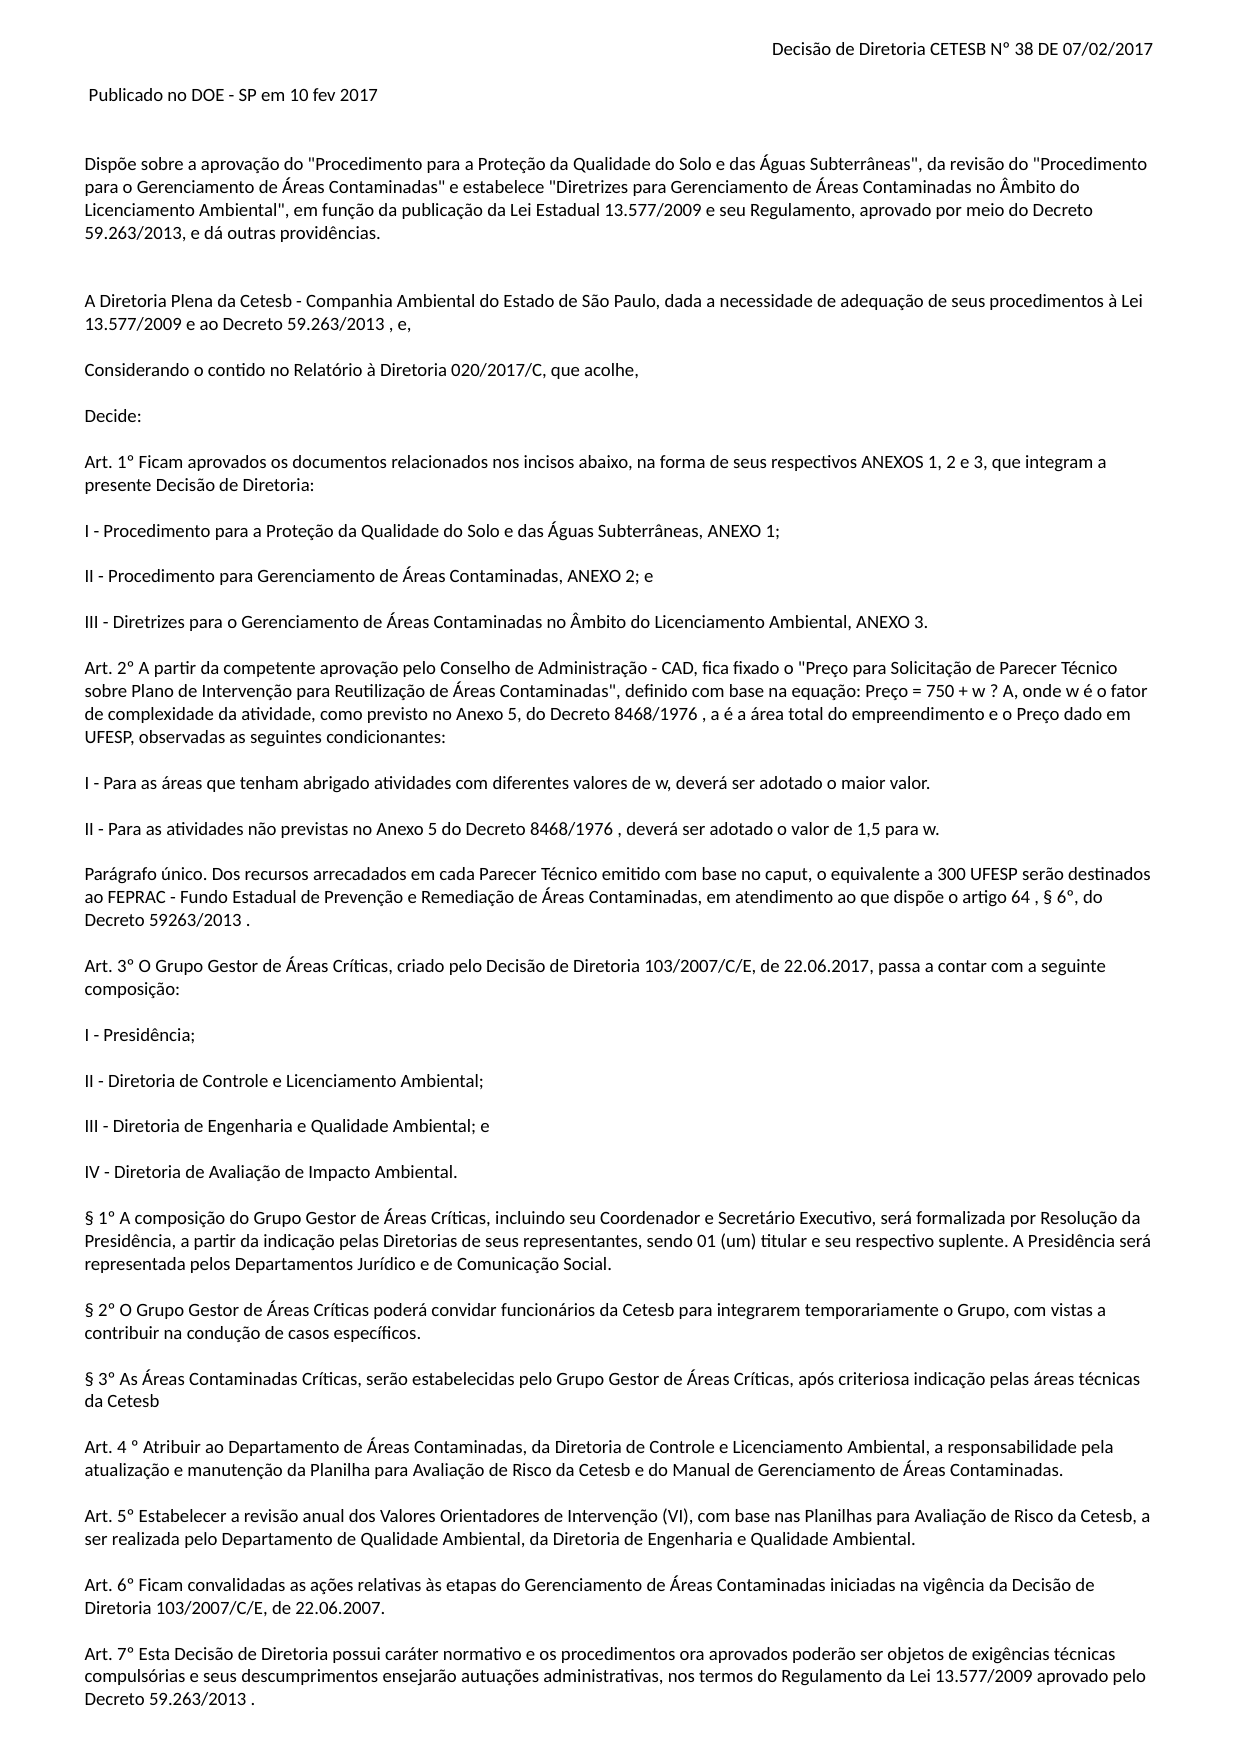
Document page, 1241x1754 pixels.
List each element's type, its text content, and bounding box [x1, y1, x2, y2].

text Parágrafo único. Dos recursos arrecadados em cada Parecer Técnico emitido com base no caput, o equivalente a 300 UFESP serão destinados ao FEPRAC - Fundo Estadual de Prevenção e Remediação de Áreas Contaminadas, em atendimento ao que dispõe o artigo 64 , § 6º, do Decreto 59263/2013 . [84, 862, 1153, 931]
text Art. 2º A partir da competente aprovação pelo Conselho de Administração - CAD, fica fixado o "Preço para Solicitação de Parecer Técnico sobre Plano de Intervenção para Reutilização de Áreas Contaminadas", definido com base na equação: Preço = 750 + w ? A, onde w é o fator de complexidade da atividade, como previsto no Anexo 5, do Decreto 8468/1976 , a é a área total do empreendimento e o Preço dado em UFESP, observadas as seguintes condicionantes: [84, 656, 1153, 748]
text § 2º O Grupo Gestor de Áreas Críticas poderá convidar funcionários da Cetesb para integrarem temporariamente o Grupo, com vistas a contribuir na condução de casos específicos. [84, 1298, 1153, 1344]
text III - Diretoria de Engenharia e Qualidade Ambiental; e [84, 1114, 1153, 1137]
text Publicado no DOE - SP em 10 fev 2017 [84, 83, 1153, 106]
text II - Diretoria de Controle e Licenciamento Ambiental; [84, 1069, 1153, 1092]
text I - Para as áreas que tenham abrigado atividades com diferentes valores de w, deverá ser adotado o maior valor. [84, 771, 1153, 794]
text Art. 5º Estabelecer a revisão anual dos Valores Orientadores de Intervenção (VI), com base nas Planilhas para Avaliação de Risco da Cetesb, a ser realizada pelo Departamento de Qualidade Ambiental, da Diretoria de Engenharia e Qualidade Ambiental. [84, 1504, 1153, 1550]
text A Diretoria Plena da Cetesb - Companhia Ambiental do Estado de São Paulo, dada a necessidade de adequação de seus procedimentos à Lei 13.577/2009 e ao Decreto 59.263/2013 , e, [84, 289, 1153, 335]
text III - Diretrizes para o Gerenciamento de Áreas Contaminadas no Âmbito do Licenciamento Ambiental, ANEXO 3. [84, 610, 1153, 633]
text Considerando o contido no Relatório à Diretoria 020/2017/C, que acolhe, [84, 358, 1153, 381]
text Art. 3º O Grupo Gestor de Áreas Críticas, criado pelo Decisão de Diretoria 103/2007/C/E, de 22.06.2017, passa a contar com a seguinte composição: [84, 954, 1153, 1000]
text Dispõe sobre a aprovação do "Procedimento para a Proteção da Qualidade do Solo e das Águas Subterrâneas", da revisão do "Procedimento para o Gerenciamento de Áreas Contaminadas" e estabelece "Diretrizes para Gerenciamento de Áreas Contaminadas no Âmbito do Licenciamento Ambiental", em função da publicação da Lei Estadual 13.577/2009 e seu Regulamento, aprovado por meio do Decreto 59.263/2013, e dá outras providências. [84, 152, 1153, 244]
text IV - Diretoria de Avaliação de Impacto Ambiental. [84, 1160, 1153, 1183]
text Decide: [84, 404, 1153, 427]
text II - Procedimento para Gerenciamento de Áreas Contaminadas, ANEXO 2; e [84, 564, 1153, 587]
text § 3º As Áreas Contaminadas Críticas, serão estabelecidas pelo Grupo Gestor de Áreas Críticas, após criteriosa indicação pelas áreas técnicas da Cetesb [84, 1367, 1153, 1412]
text I - Presidência; [84, 1023, 1153, 1046]
text Art. 1º Ficam aprovados os documentos relacionados nos incisos abaixo, na forma de seus respectivos ANEXOS 1, 2 e 3, que integram a presente Decisão de Diretoria: [84, 450, 1153, 496]
text Art. 4 º Atribuir ao Departamento de Áreas Contaminadas, da Diretoria de Controle e Licenciamento Ambiental, a responsabilidade pela atualização e manutenção da Planilha para Avaliação de Risco da Cetesb e do Manual de Gerenciamento de Áreas Contaminadas. [84, 1435, 1153, 1481]
text II - Para as atividades não previstas no Anexo 5 do Decreto 8468/1976 , deverá ser adotado o valor de 1,5 para w. [84, 817, 1153, 839]
text § 1º A composição do Grupo Gestor de Áreas Críticas, incluindo seu Coordenador e Secretário Executivo, será formalizada por Resolução da Presidência, a partir da indicação pelas Diretorias de seus representantes, sendo 01 (um) titular e seu respectivo suplente. A Presidência será representada pelos Departamentos Jurídico e de Comunicação Social. [84, 1206, 1153, 1275]
text Art. 7º Esta Decisão de Diretoria possui caráter normativo e os procedimentos ora aprovados poderão ser objetos de exigências técnicas compulsórias e seus descumprimentos ensejarão autuações administrativas, nos termos do Regulamento da Lei 13.577/2009 aprovado pelo Decreto 59.263/2013 . [84, 1642, 1153, 1710]
text I - Procedimento para a Proteção da Qualidade do Solo e das Águas Subterrâneas, ANEXO 1; [84, 519, 1153, 542]
text Art. 6º Ficam convalidadas as ações relativas às etapas do Gerenciamento de Áreas Contaminadas iniciadas na vigência da Decisão de Diretoria 103/2007/C/E, de 22.06.2007. [84, 1573, 1153, 1619]
